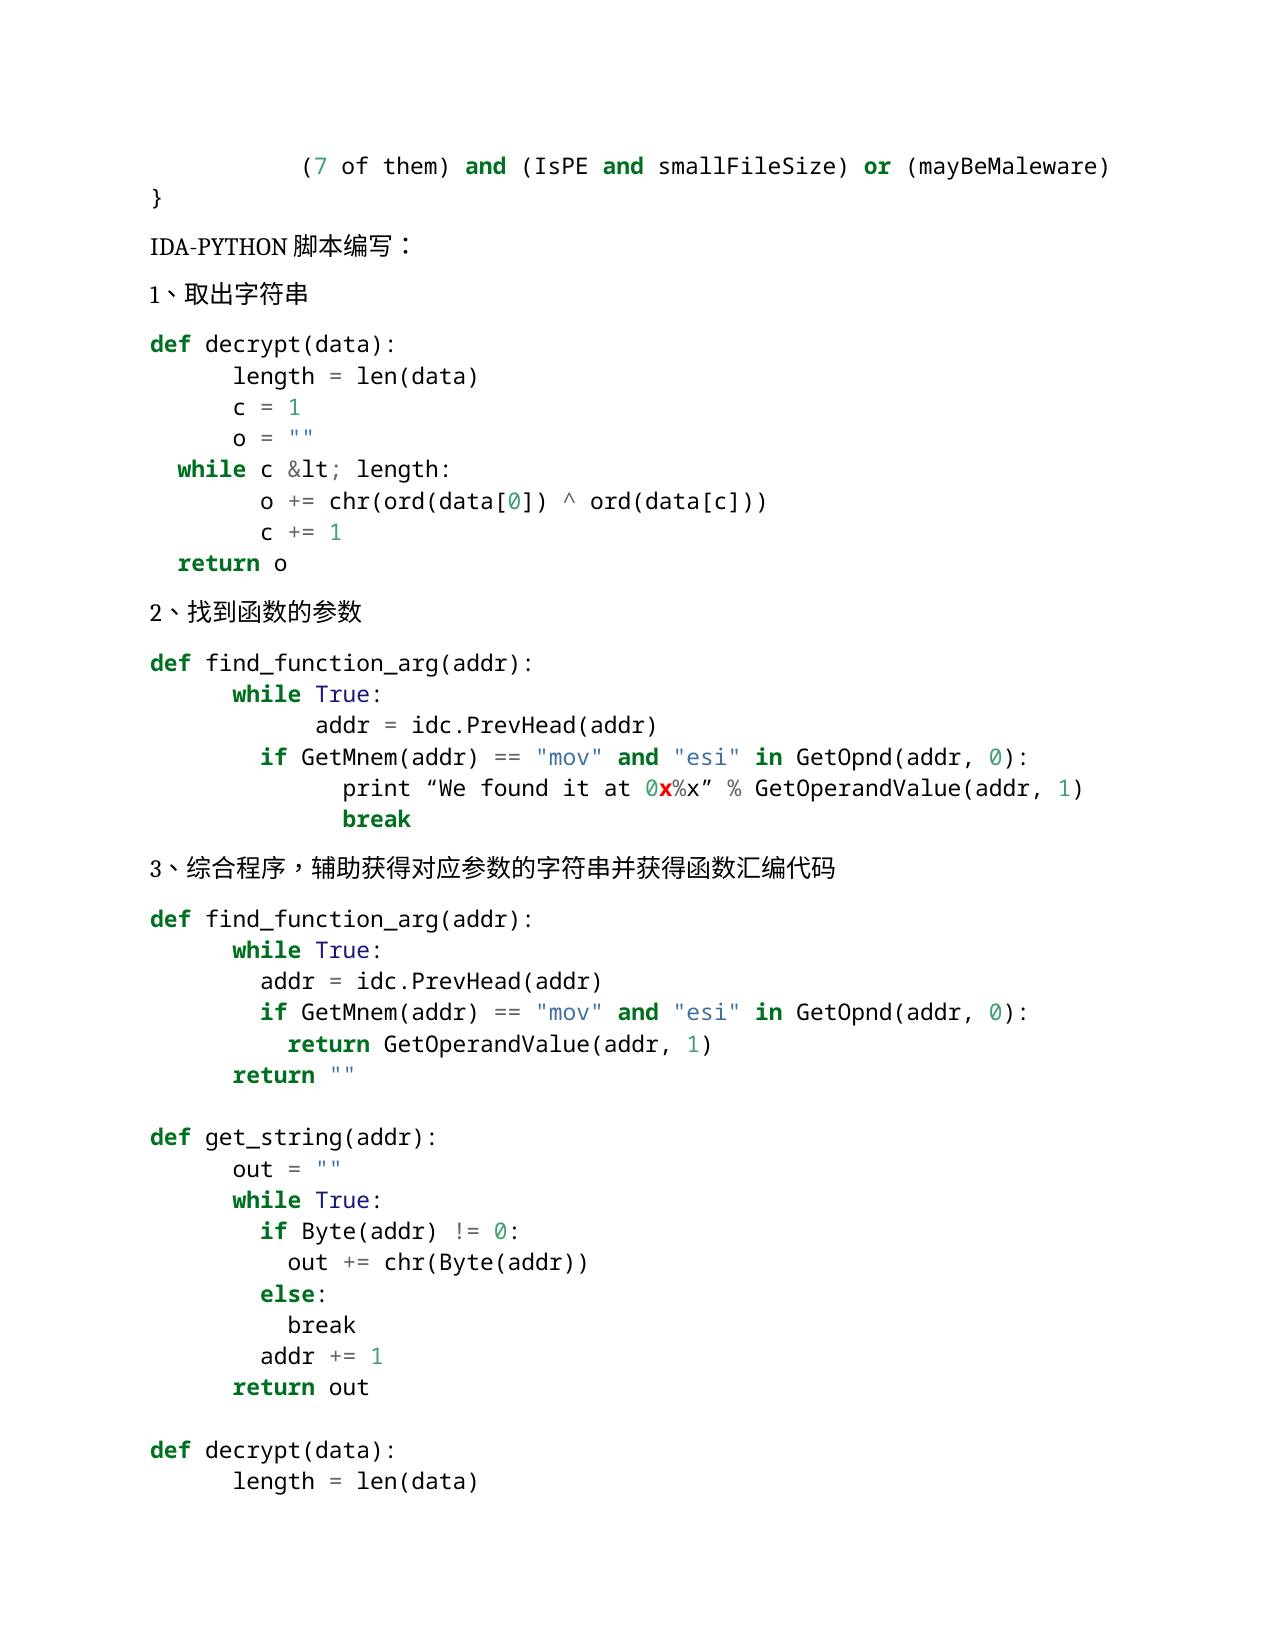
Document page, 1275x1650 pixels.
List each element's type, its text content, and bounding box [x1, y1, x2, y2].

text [150, 902, 1125, 1496]
text 1、取出字符串 [150, 281, 1125, 309]
text def find_function_arg(addr): while True: addr = idc.PrevHead(addr) if GetMnem(addr) == "mov" and "esi" in GetOpnd(addr, 0): print “We found it at 0x%x” % GetOperandValue(addr, 1) break [150, 647, 1125, 834]
text IDA-PYTHON脚本编写： [150, 233, 1125, 262]
text 2、找到函数的参数 [150, 599, 1125, 628]
text 3、综合程序，辅助获得对应参数的字符串并获得函数汇编代码 [150, 855, 1125, 884]
text def decrypt(data): length = len(data) c = 1 o = "" while c &lt; length: o += chr(ord(data[0]) ^ ord(data[c])) c += 1 return o [150, 328, 1125, 578]
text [150, 150, 1125, 212]
